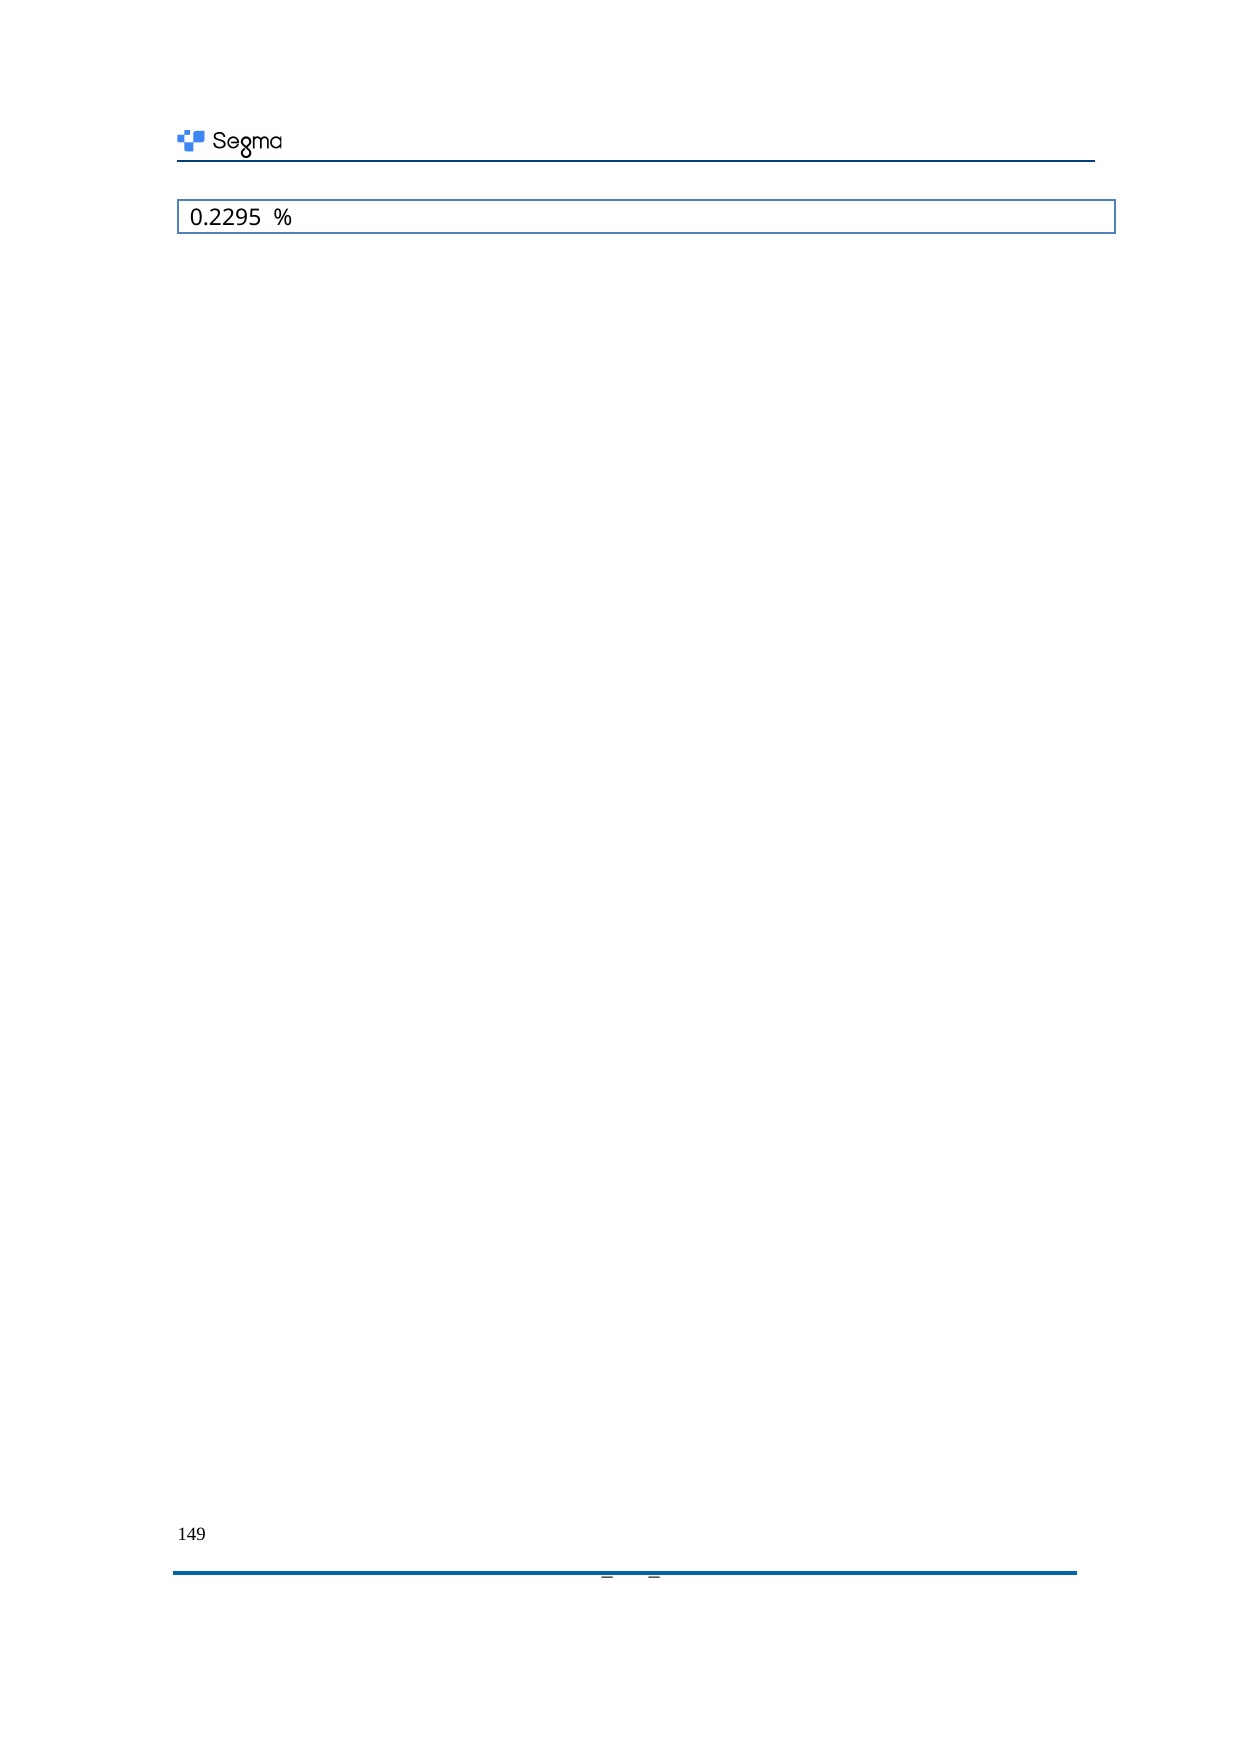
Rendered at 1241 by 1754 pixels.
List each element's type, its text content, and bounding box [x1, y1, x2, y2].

picture [177, 130, 282, 158]
table_cell 0.2295 % [179, 201, 1114, 232]
